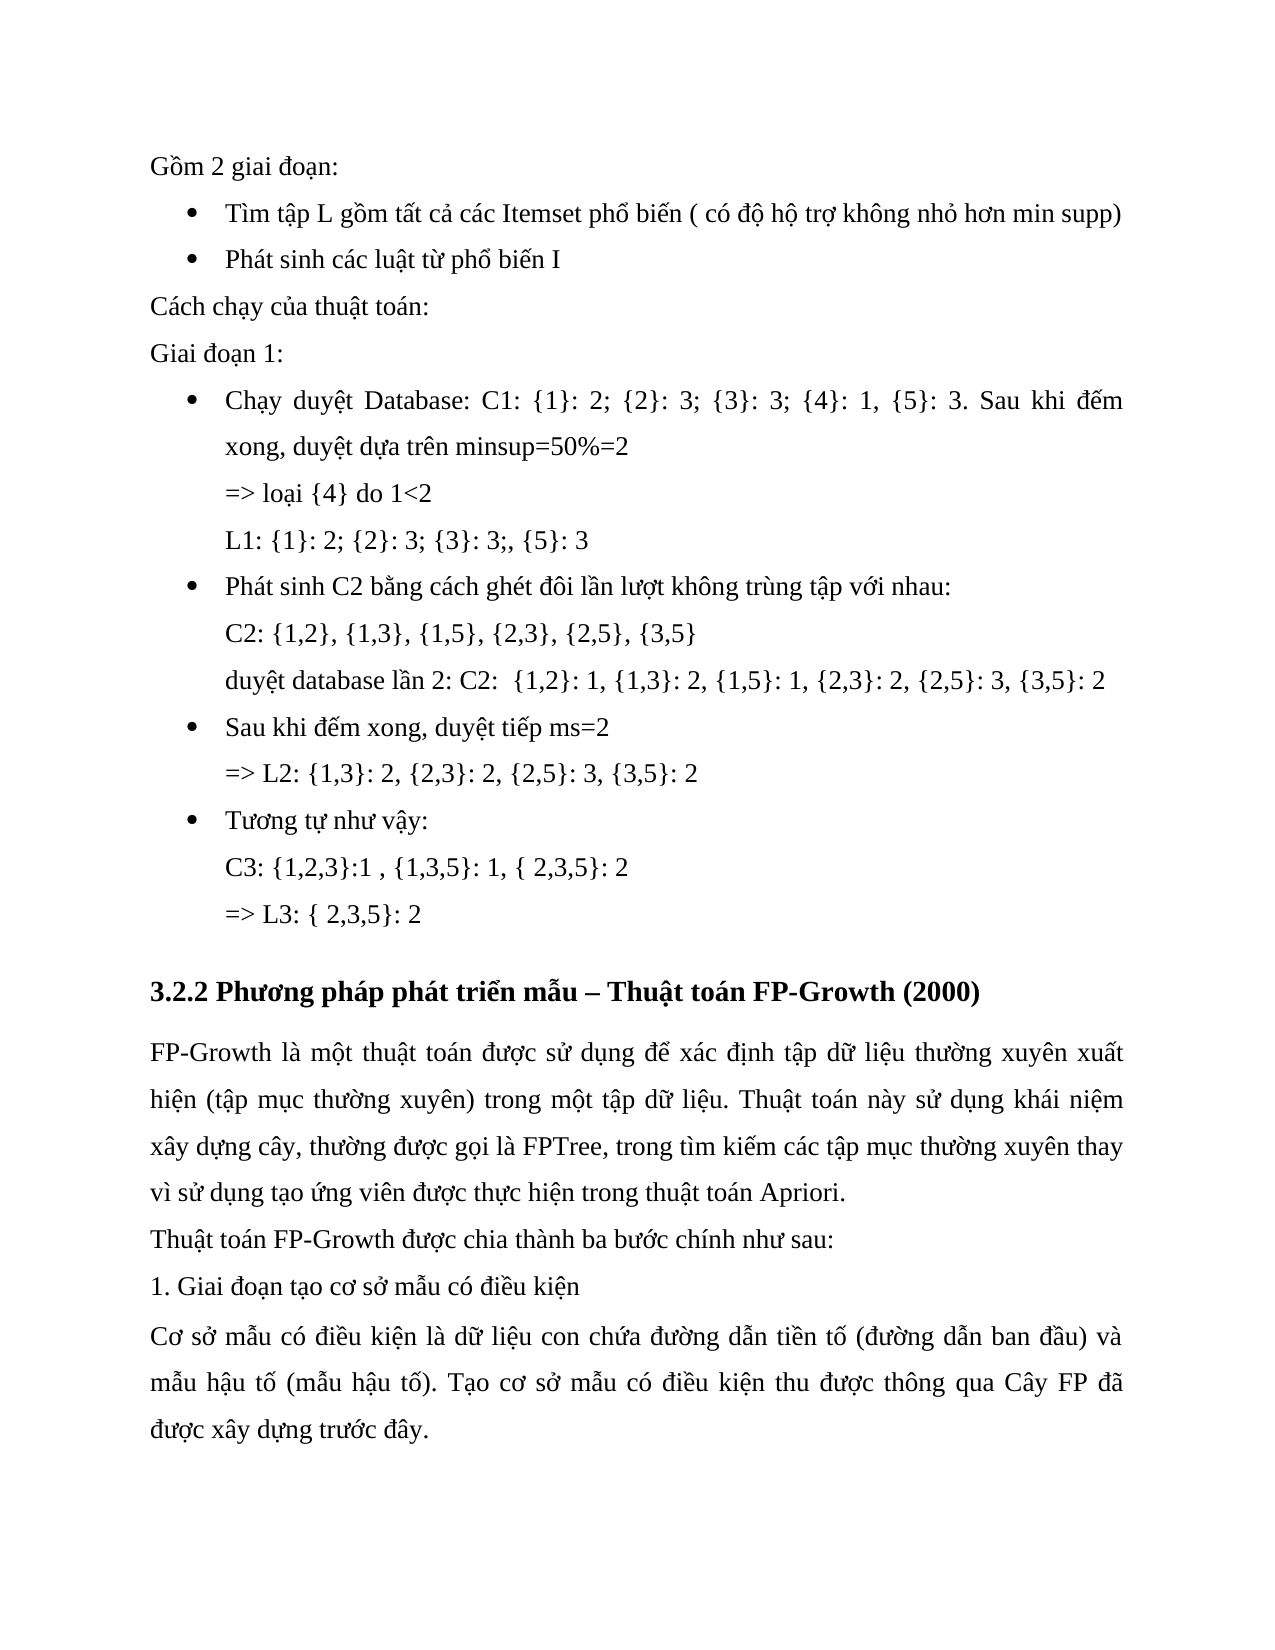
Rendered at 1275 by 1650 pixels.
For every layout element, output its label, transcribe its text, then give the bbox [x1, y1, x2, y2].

list C3: {1,2,3}:1 , {1,3,5}: 1, { 2,3,5}: 2 [225, 851, 1125, 882]
subtitle 3.2.2 Phương pháp phát triển mẫu – Thuật toán FP-Growth (2000) [150, 974, 1125, 1007]
text Thuật toán FP-Growth được chia thành ba bước chính như sau: [150, 1223, 1125, 1254]
list Giai đoạn 1: [150, 337, 1125, 368]
text FP-Growth là một thuật toán được sử dụng để xác định tập dữ liệu thường xuyên xuất hiện (tập mục thường xuyên) trong một tập dữ liệu. Thuật toán này sử dụng khái niệm xây dựng cây, thường được gọi là FPTree, trong tìm kiếm các tập mục thường xuyên thay vì sử dụng tạo ứng viên được thực hiện trong thuật toán Apriori. [150, 1036, 1125, 1207]
list duyệt database lần 2: C2: {1,2}: 1, {1,3}: 2, {1,5}: 1, {2,3}: 2, {2,5}: 3, {3,5}: 2 [225, 664, 1125, 695]
text Gồm 2 giai đoạn: [150, 150, 1125, 181]
list C2: {1,2}, {1,3}, {1,5}, {2,3}, {2,5}, {3,5} [225, 617, 1125, 648]
list Cách chạy của thuật toán: [150, 290, 1125, 322]
list => L2: {1,3}: 2, {2,3}: 2, {2,5}: 3, {3,5}: 2 [225, 758, 1125, 789]
list Tương tự như vậy: [187, 804, 1125, 836]
list => loại {4} do 1<2 [225, 477, 1125, 508]
list L1: {1}: 2; {2}: 3; {3}: 3;, {5}: 3 [225, 524, 1125, 555]
list Phát sinh C2 bằng cách ghét đôi lần lượt không trùng tập với nhau: [187, 571, 1125, 602]
list Phát sinh các luật từ phổ biến I [187, 243, 1125, 275]
list Tìm tập L gồm tất cả các Itemset phổ biến ( có độ hộ trợ không nhỏ hơn min supp) [187, 197, 1125, 228]
list Sau khi đếm xong, duyệt tiếp ms=2 [187, 711, 1125, 742]
list => L3: { 2,3,5}: 2 [225, 898, 1125, 929]
text Cơ sở mẫu có điều kiện là dữ liệu con chứa đường dẫn tiền tố (đường dẫn ban đầu) và mẫu hậu tố (mẫu hậu tố). Tạo cơ sở mẫu có điều kiện thu được thông qua Cây FP đã được xây dựng trước đây. [150, 1320, 1125, 1444]
list Chạy duyệt Database: C1: {1}: 2; {2}: 3; {3}: 3; {4}: 1, {5}: 3. Sau khi đếm xong, duyệt dựa trên minsup=50%=2 [187, 384, 1125, 462]
text 1. Giai đoạn tạo cơ sở mẫu có điều kiện [150, 1270, 1125, 1301]
